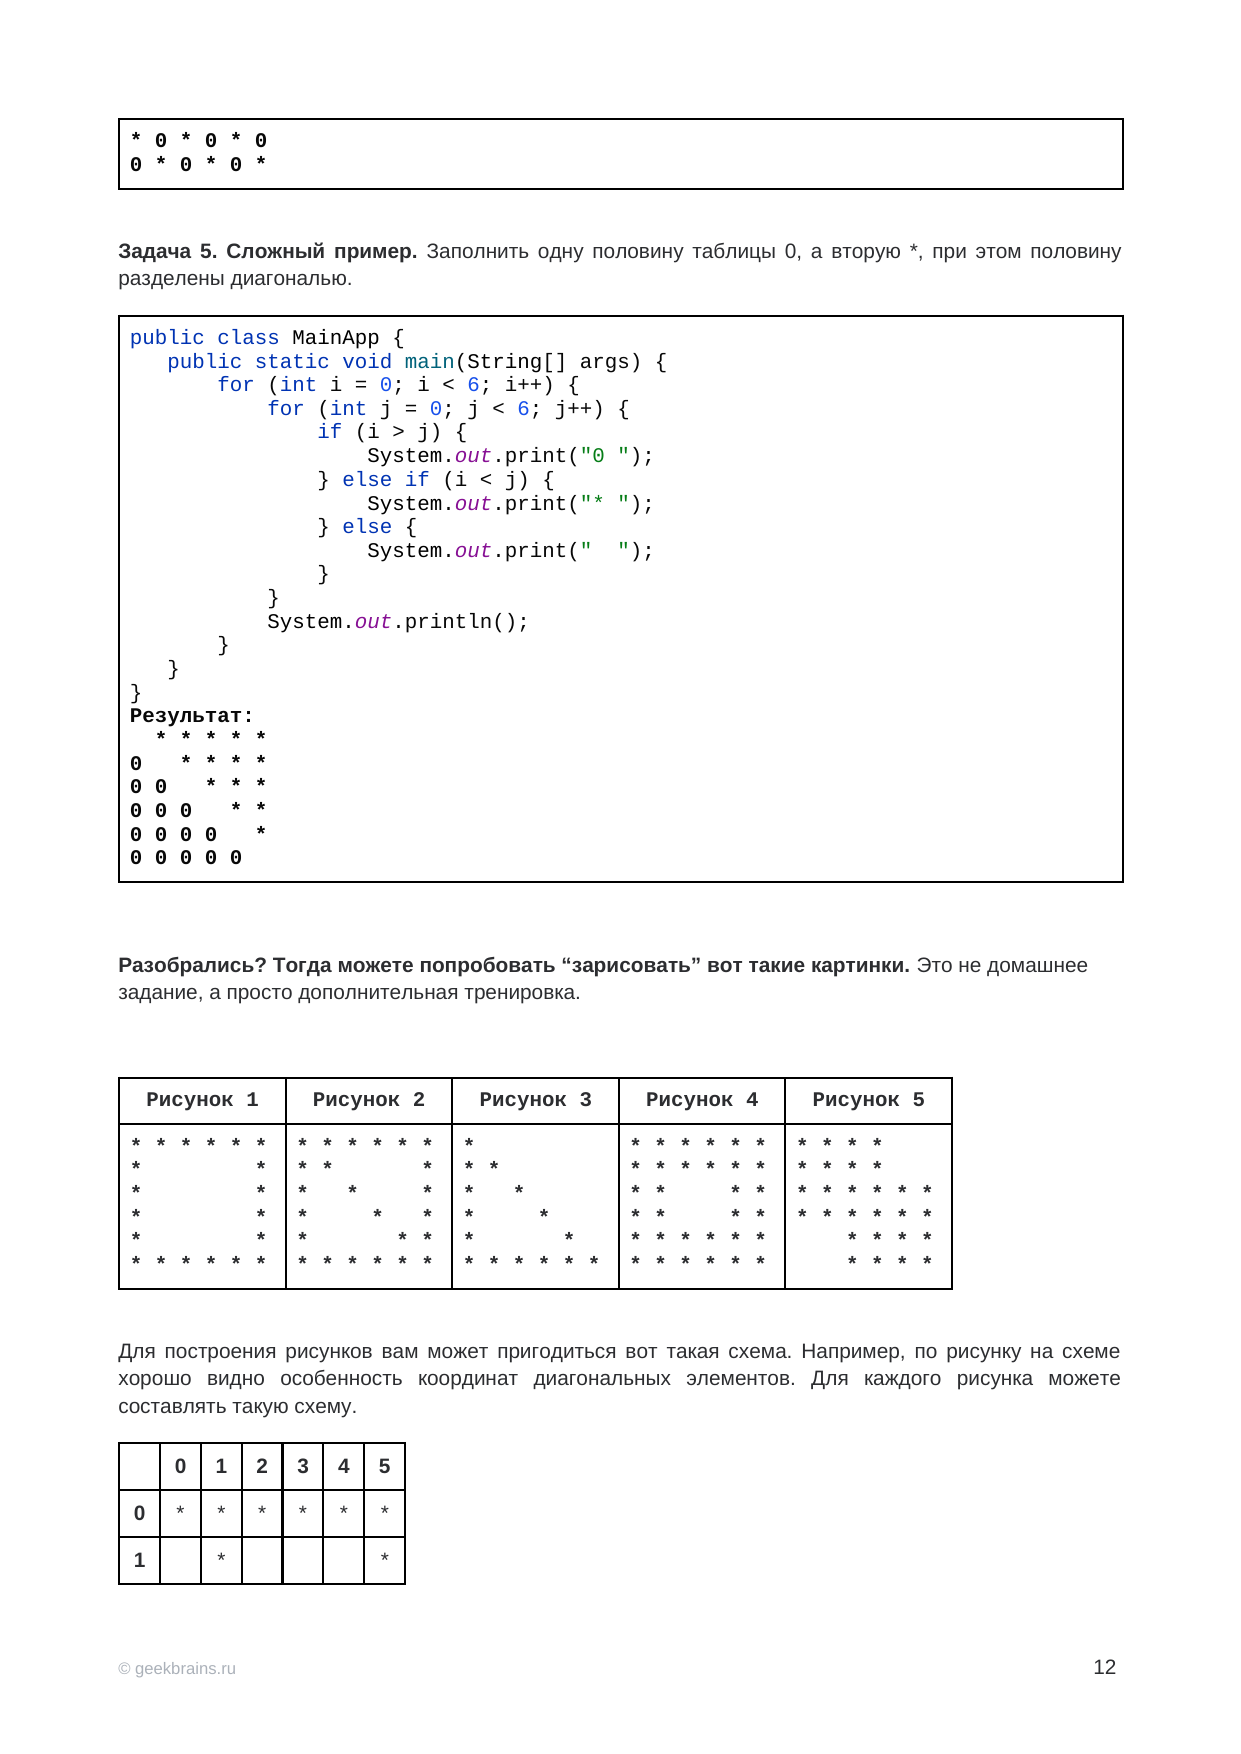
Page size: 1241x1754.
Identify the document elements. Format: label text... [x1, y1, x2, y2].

table_header 5 [365, 1444, 404, 1489]
table_cell 1 [120, 1538, 159, 1582]
table_header Рисунок 5 [786, 1079, 951, 1123]
table_cell * [202, 1538, 241, 1582]
table_header Рисунок 2 [287, 1079, 451, 1123]
table_header 3 [284, 1444, 322, 1489]
table_cell * [365, 1491, 404, 1536]
table_cell * [324, 1491, 363, 1536]
table_cell * * * * * * * * * * * * * * * * * * * * [120, 1125, 285, 1288]
table_header 0 [161, 1444, 200, 1489]
table_cell [284, 1538, 322, 1582]
table_cell [324, 1538, 363, 1582]
table_cell * * * * * * * * * * * * * * * [453, 1125, 618, 1288]
table_cell * [202, 1491, 241, 1536]
table_cell 0 [120, 1491, 159, 1536]
text Разобрались? Тогда можете попробовать “зарисовать” вот такие картинки. Это не домашнее задание, а просто дополнительная тренировка. [118, 952, 1122, 1004]
table_cell * [284, 1491, 322, 1536]
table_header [120, 120, 1122, 188]
table_header 2 [243, 1444, 281, 1489]
table_header Рисунок 3 [453, 1079, 618, 1123]
table_cell * * * * * * * * * * * * * * * * * * * * * * * * [287, 1125, 451, 1288]
table_cell * [243, 1491, 281, 1536]
text Задача 5. Сложный пример. Заполнить одну половину таблицы 0, а вторую *, при этом половину разделены диагональю. [118, 211, 1122, 290]
table_cell [243, 1538, 281, 1582]
table_header [120, 1444, 159, 1489]
table_header 4 [324, 1444, 363, 1489]
text Для построения рисунков вам может пригодиться вот такая схема. Например, по рисунку на схеме хорошо видно особенность координат диагональных элементов. Для каждого рисунка можете составлять такую схему. [118, 1311, 1122, 1417]
table_cell * [365, 1538, 404, 1582]
table_cell * * * * * * * * * * * * * * * * * * * * * * * * * * * * * * * * [620, 1125, 784, 1288]
table_header Рисунок 4 [620, 1079, 784, 1123]
table_header 1 [202, 1444, 241, 1489]
table_cell [161, 1538, 200, 1582]
table_cell * [161, 1491, 200, 1536]
table_cell * * * * * * * * * * * * * * * * * * * * * * * * * * * * [786, 1125, 951, 1288]
table_header public class MainApp { public static void main(String[] args) { for (int i = 0; i < 6; i++) { for (int j = 0; j < 6; j++) { if (i > j) { System.out.print("0 "); } else if (i < j) { System.out.print("* "); } else { System.out.print(" "); } } System.out.println(); } } } Результат: * * * * * 0 * * * * 0 0 * * * 0 0 0 * * 0 0 0 0 * 0 0 0 0 0 [120, 317, 1122, 881]
table_header Рисунок 1 [120, 1079, 285, 1123]
